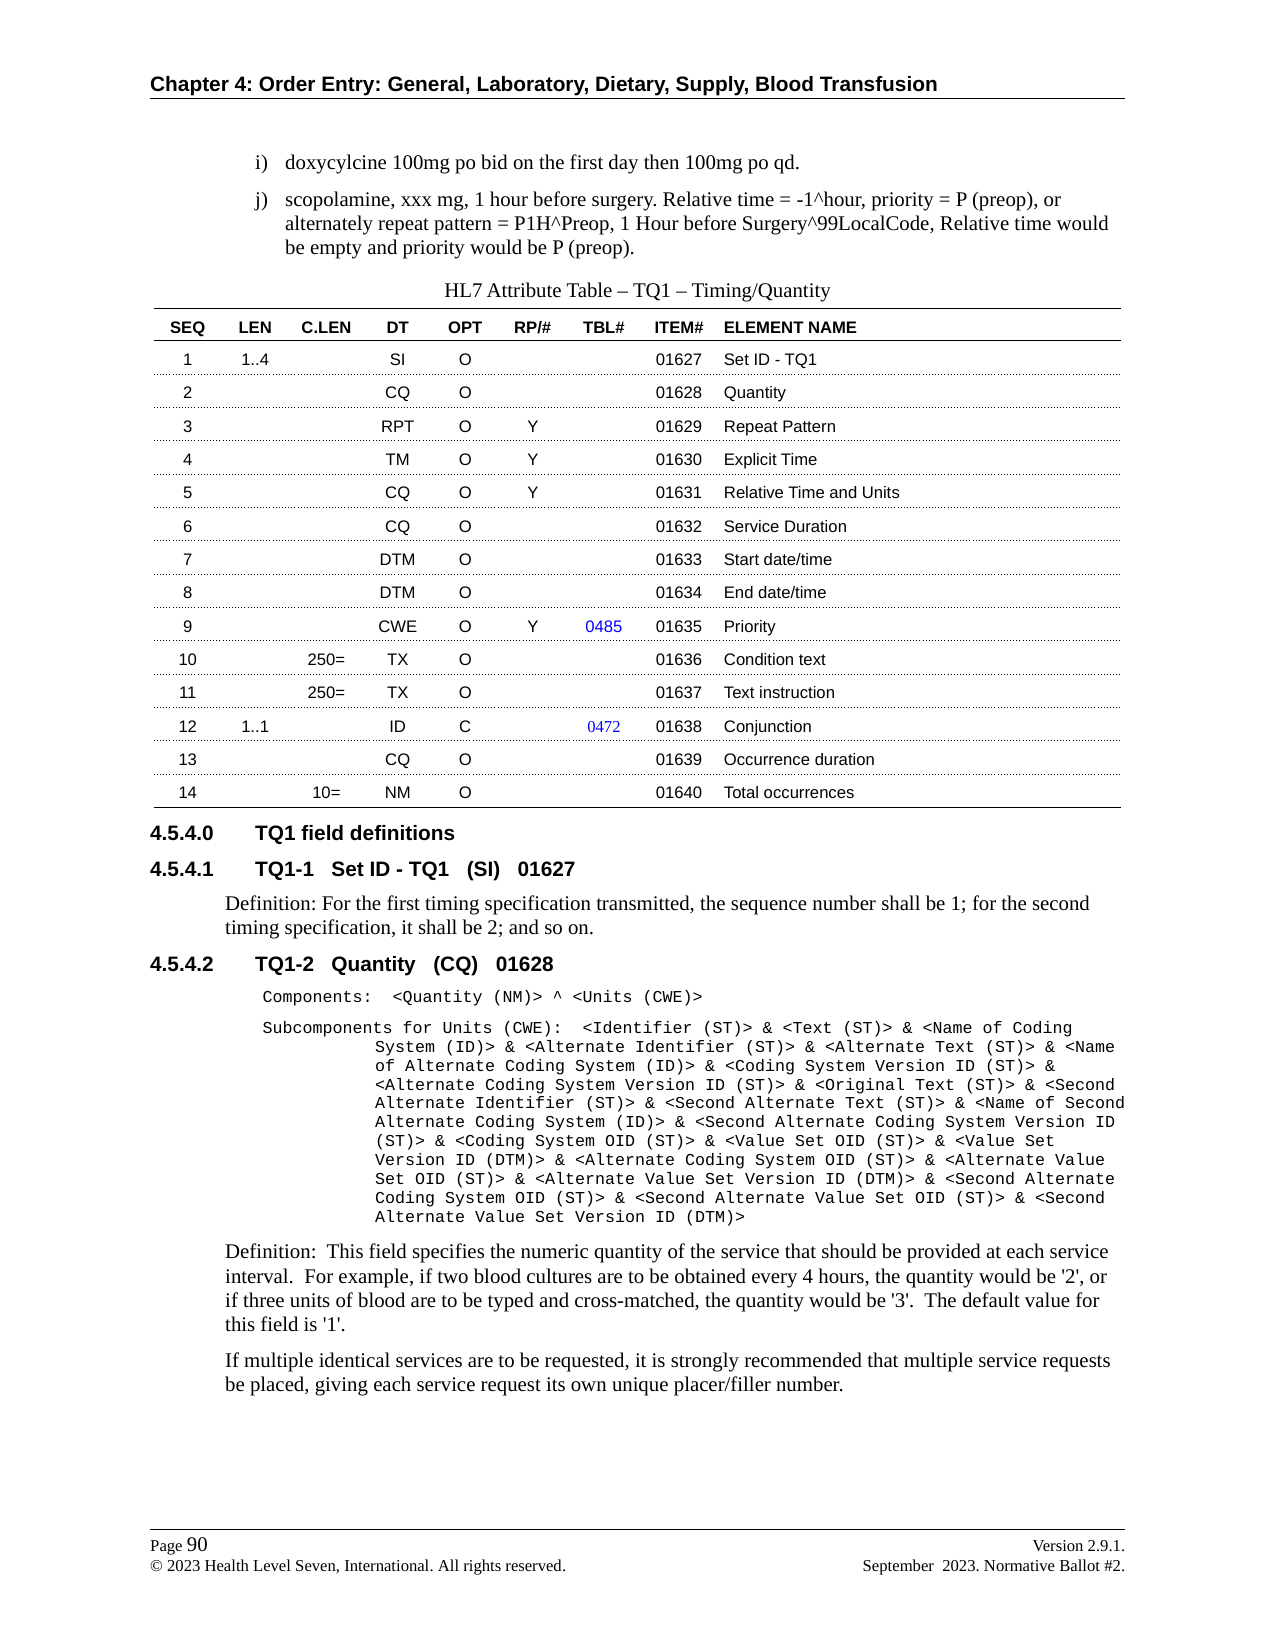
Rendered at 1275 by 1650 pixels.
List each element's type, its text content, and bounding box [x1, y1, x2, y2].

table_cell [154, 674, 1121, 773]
text If multiple identical services are to be requested, it is strongly recommended that multiple service requests be placed, giving each service request its own unique placer/filler number. [225, 1348, 1125, 1396]
text HL7 Attribute Table – TQ1 – Timing/Quantity [150, 277, 1125, 302]
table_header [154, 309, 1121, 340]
list doxycylcine 100mg po bid on the first day then 100mg po qd. [255, 150, 1125, 174]
list scopolamine, xxx mg, 1 hour before surgery. Relative time = -1^hour, priority = P (preop), or alternately repeat pattern = P1H^Preop, 1 Hour before Surgery^99LocalCode, Relative time would be empty and priority would be P (preop). [255, 187, 1125, 259]
subtitle TQ1-2 Quantity (CQ) 01628 [150, 952, 1125, 976]
subtitle TQ1-1 Set ID - TQ1 (SI) 01627 [150, 857, 1125, 881]
text Definition: For the first timing specification transmitted, the sequence number shall be 1; for the second timing specification, it shall be 2; and so on. [225, 891, 1125, 939]
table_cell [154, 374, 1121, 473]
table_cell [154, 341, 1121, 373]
text Subcomponents for Units (CWE): <Identifier (ST)> & <Text (ST)> & <Name of Coding System (ID)> & <Alternate Identifier (ST)> & <Alternate Text (ST)> & <Name of Alternate Coding System (ID)> & <Coding System Version ID (ST)> & <Alternate Coding System Version ID (ST)> & <Original Text (ST)> & <Second Alternate Identifier (ST)> & <Second Alternate Text (ST)> & <Name of Second Alternate Coding System (ID)> & <Second Alternate Coding System Version ID (ST)> & <Coding System OID (ST)> & <Value Set OID (ST)> & <Value Set Version ID (DTM)> & <Alternate Coding System OID (ST)> & <Alternate Value Set OID (ST)> & <Alternate Value Set Version ID (DTM)> & <Second Alternate Coding System OID (ST)> & <Second Alternate Value Set OID (ST)> & <Second Alternate Value Set Version ID (DTM)> [262, 1019, 1125, 1227]
text Definition: This field specifies the numeric quantity of the service that should be provided at each service interval. For example, if two blood cultures are to be obtained every 4 hours, the quantity would be '2', or if three units of blood are to be typed and cross-matched, the quantity would be '3'. The default value for this field is '1'. [225, 1239, 1125, 1336]
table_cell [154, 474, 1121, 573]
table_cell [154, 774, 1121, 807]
text Components: <Quantity (NM)> ^ <Units (CWE)> [262, 988, 1125, 1007]
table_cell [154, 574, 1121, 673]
subtitle TQ1 field definitions [150, 820, 1125, 844]
